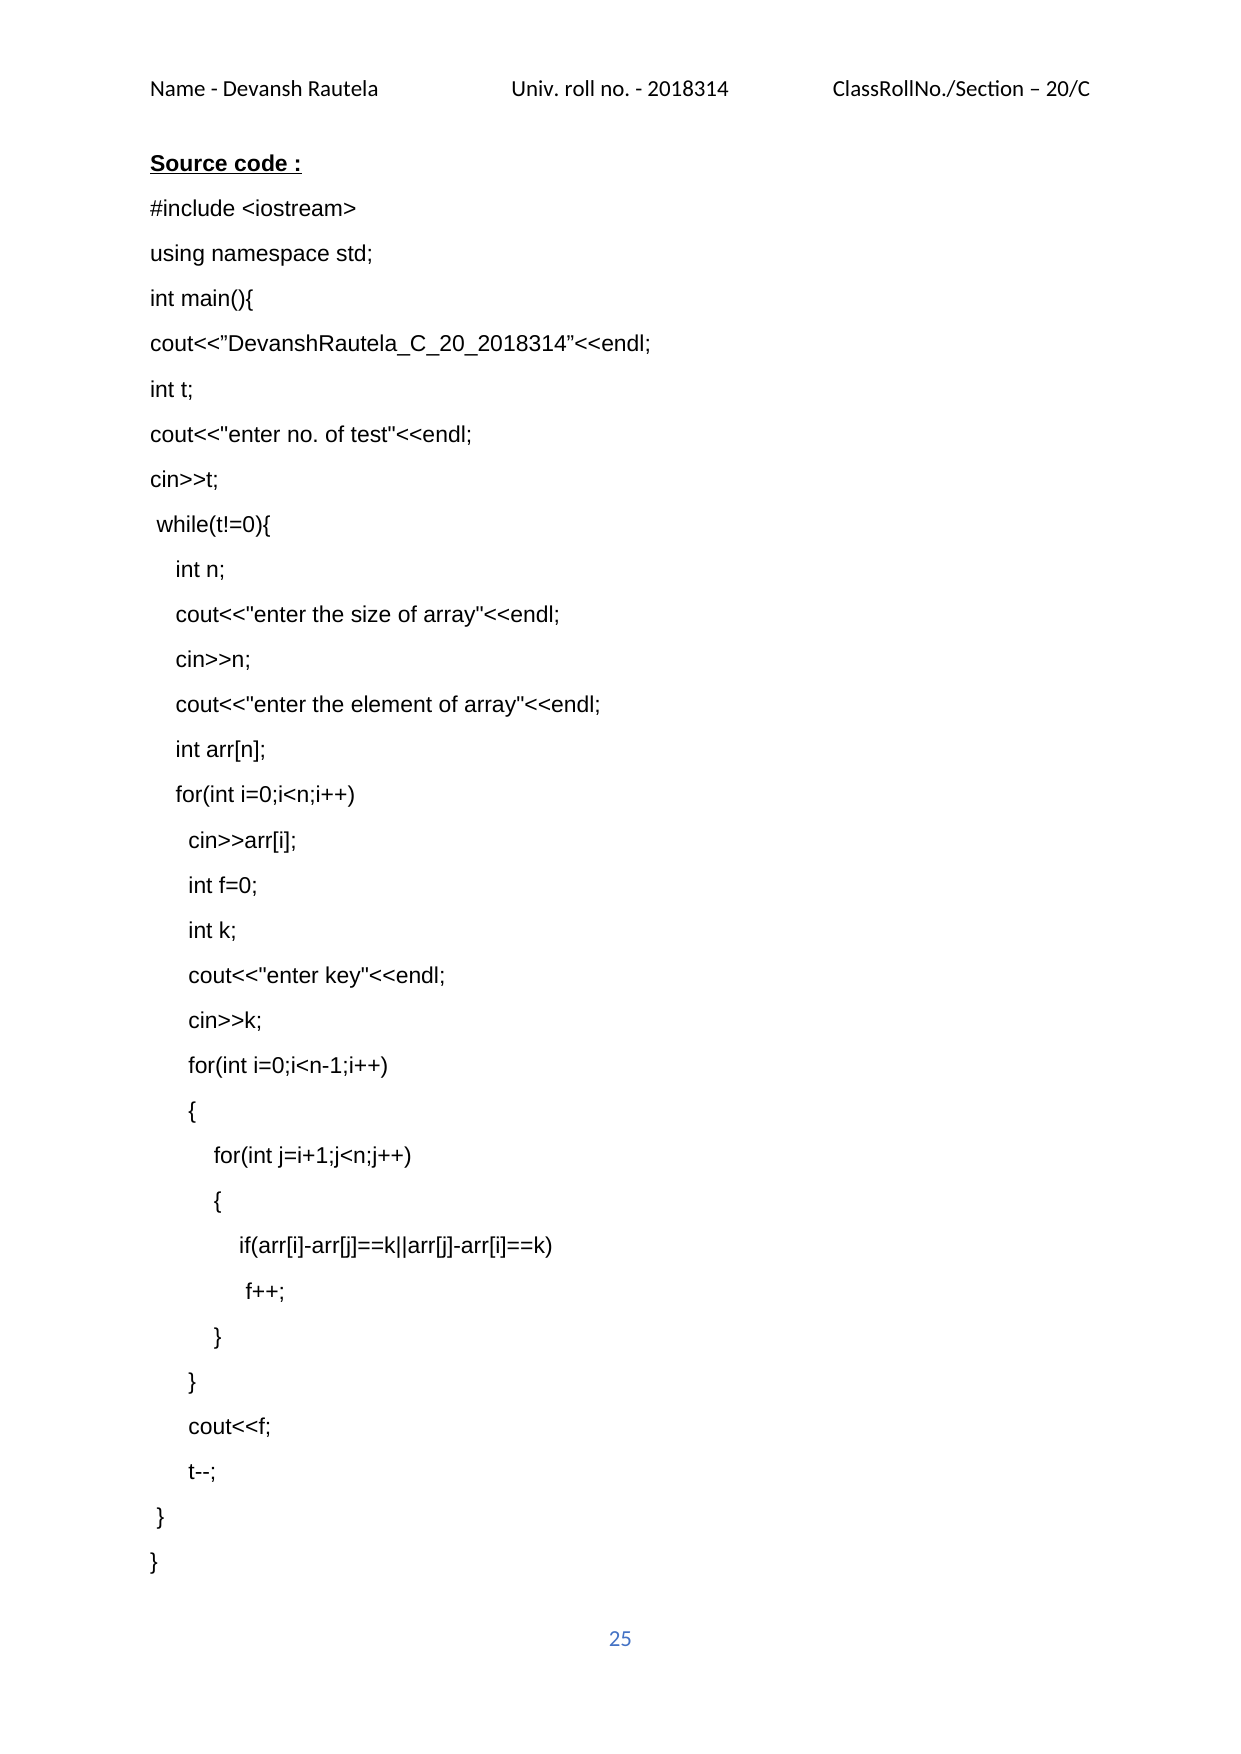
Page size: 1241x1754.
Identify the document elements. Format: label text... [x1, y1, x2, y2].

text int n; [150, 556, 1090, 582]
text cin>>t; [150, 466, 1090, 492]
text cin>>k; [150, 1007, 1090, 1033]
text cout<<"enter no. of test"<<endl; [150, 421, 1090, 447]
text cout<<"enter the size of array"<<endl; [150, 601, 1090, 627]
text f++; [150, 1278, 1090, 1304]
text int main(){ [150, 285, 1090, 312]
text for(int i=0;i<n-1;i++) [150, 1052, 1090, 1078]
text { [150, 1097, 1090, 1123]
text Source code : [150, 150, 1090, 176]
text if(arr[i]-arr[j]==k||arr[j]-arr[i]==k) [150, 1232, 1090, 1259]
text } [150, 1503, 1090, 1529]
text int t; [150, 376, 1090, 402]
text int f=0; [150, 872, 1090, 898]
text cout<<"enter key"<<endl; [150, 962, 1090, 988]
text int arr[n]; [150, 736, 1090, 763]
text cin>>arr[i]; [150, 827, 1090, 853]
text cout<<"enter the element of array"<<endl; [150, 691, 1090, 718]
text for(int i=0;i<n;i++) [150, 781, 1090, 808]
text int k; [150, 917, 1090, 943]
text while(t!=0){ [150, 511, 1090, 537]
text } [150, 1323, 1090, 1349]
text { [150, 1187, 1090, 1214]
text #include <iostream> [150, 195, 1090, 221]
text cin>>n; [150, 646, 1090, 672]
text } [150, 1368, 1090, 1394]
text for(int j=i+1;j<n;j++) [150, 1142, 1090, 1169]
text cout<<”DevanshRautela_C_20_2018314”<<endl; [150, 330, 1090, 357]
text t--; [150, 1458, 1090, 1484]
text cout<<f; [150, 1413, 1090, 1439]
text using namespace std; [150, 240, 1090, 267]
text } [150, 1548, 1090, 1574]
